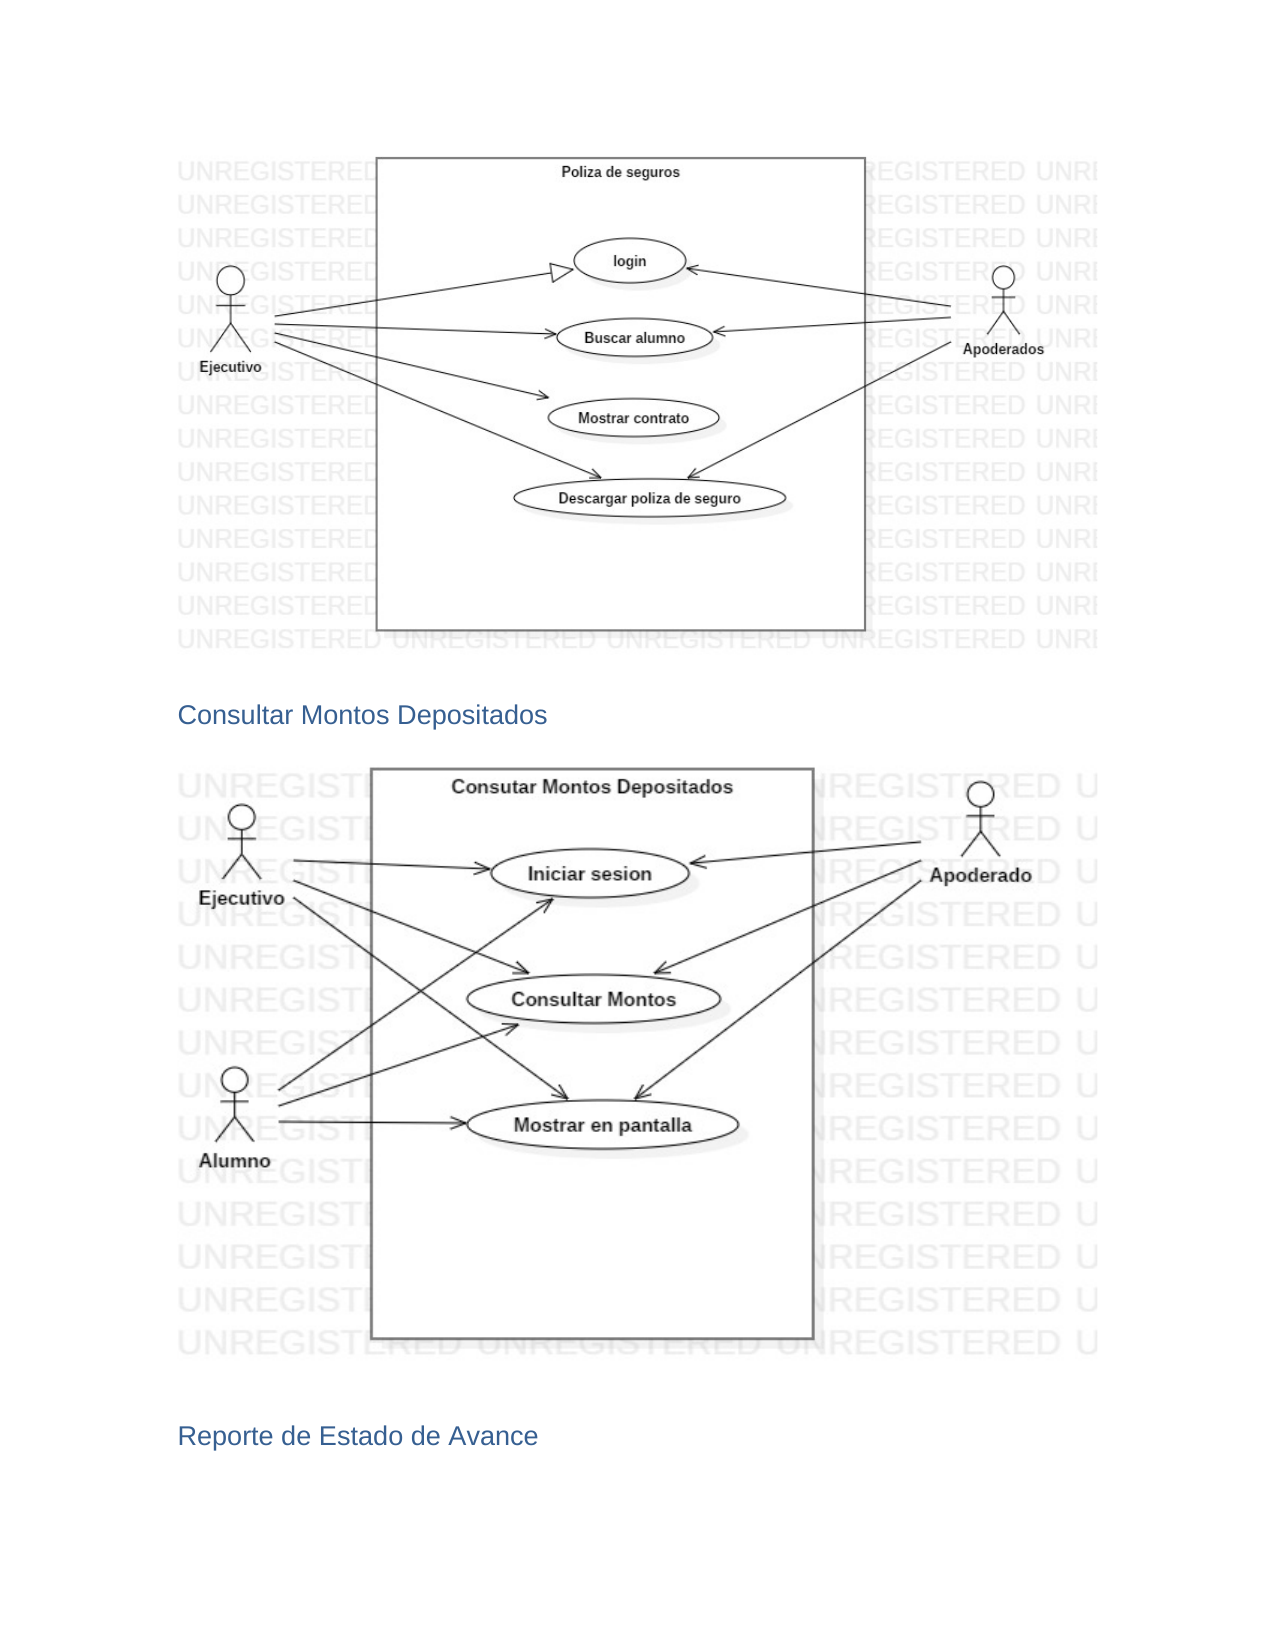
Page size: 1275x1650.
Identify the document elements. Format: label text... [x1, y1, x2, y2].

text Reporte de Estado de Avance [177, 1420, 1098, 1451]
text Consultar Montos Depositados [177, 699, 1098, 731]
picture [177, 756, 1098, 1396]
picture [177, 147, 1098, 675]
